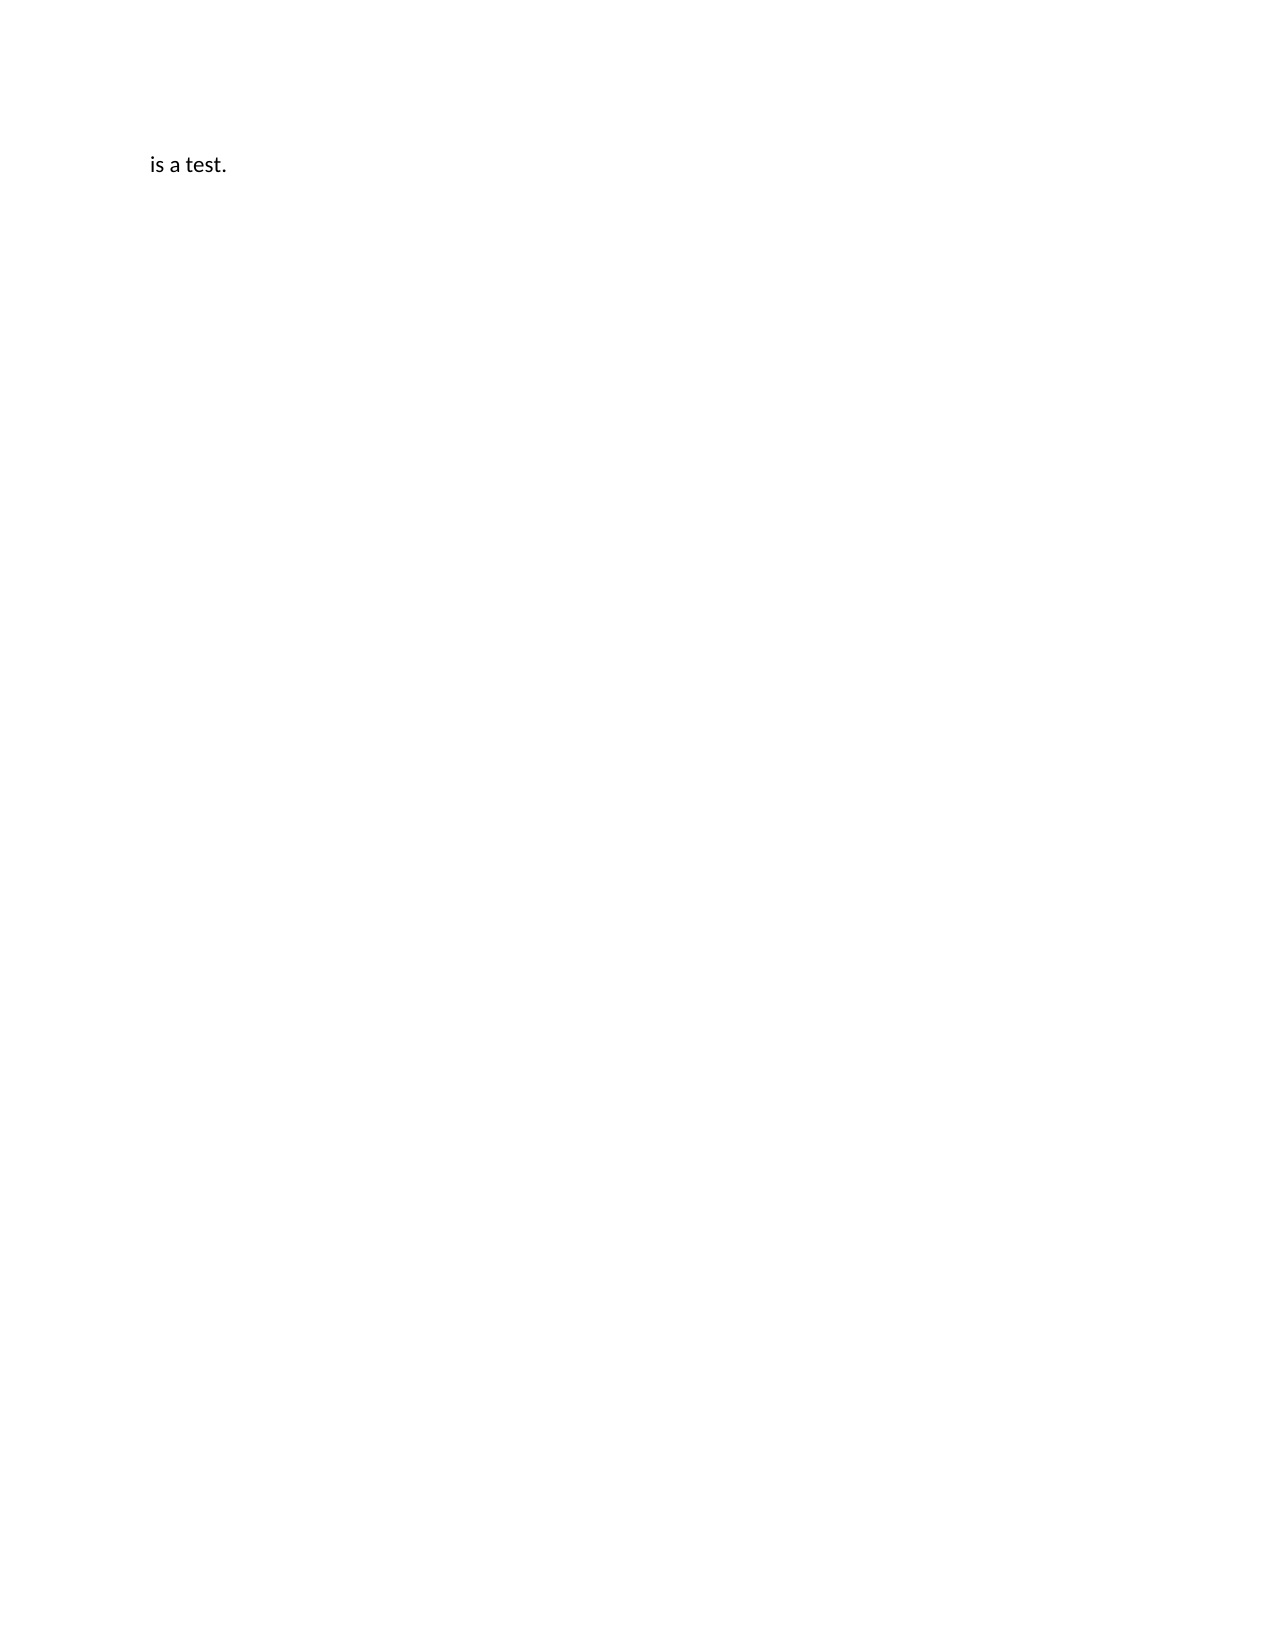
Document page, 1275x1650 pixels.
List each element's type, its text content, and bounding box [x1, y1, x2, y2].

text is a test. [150, 150, 1125, 178]
